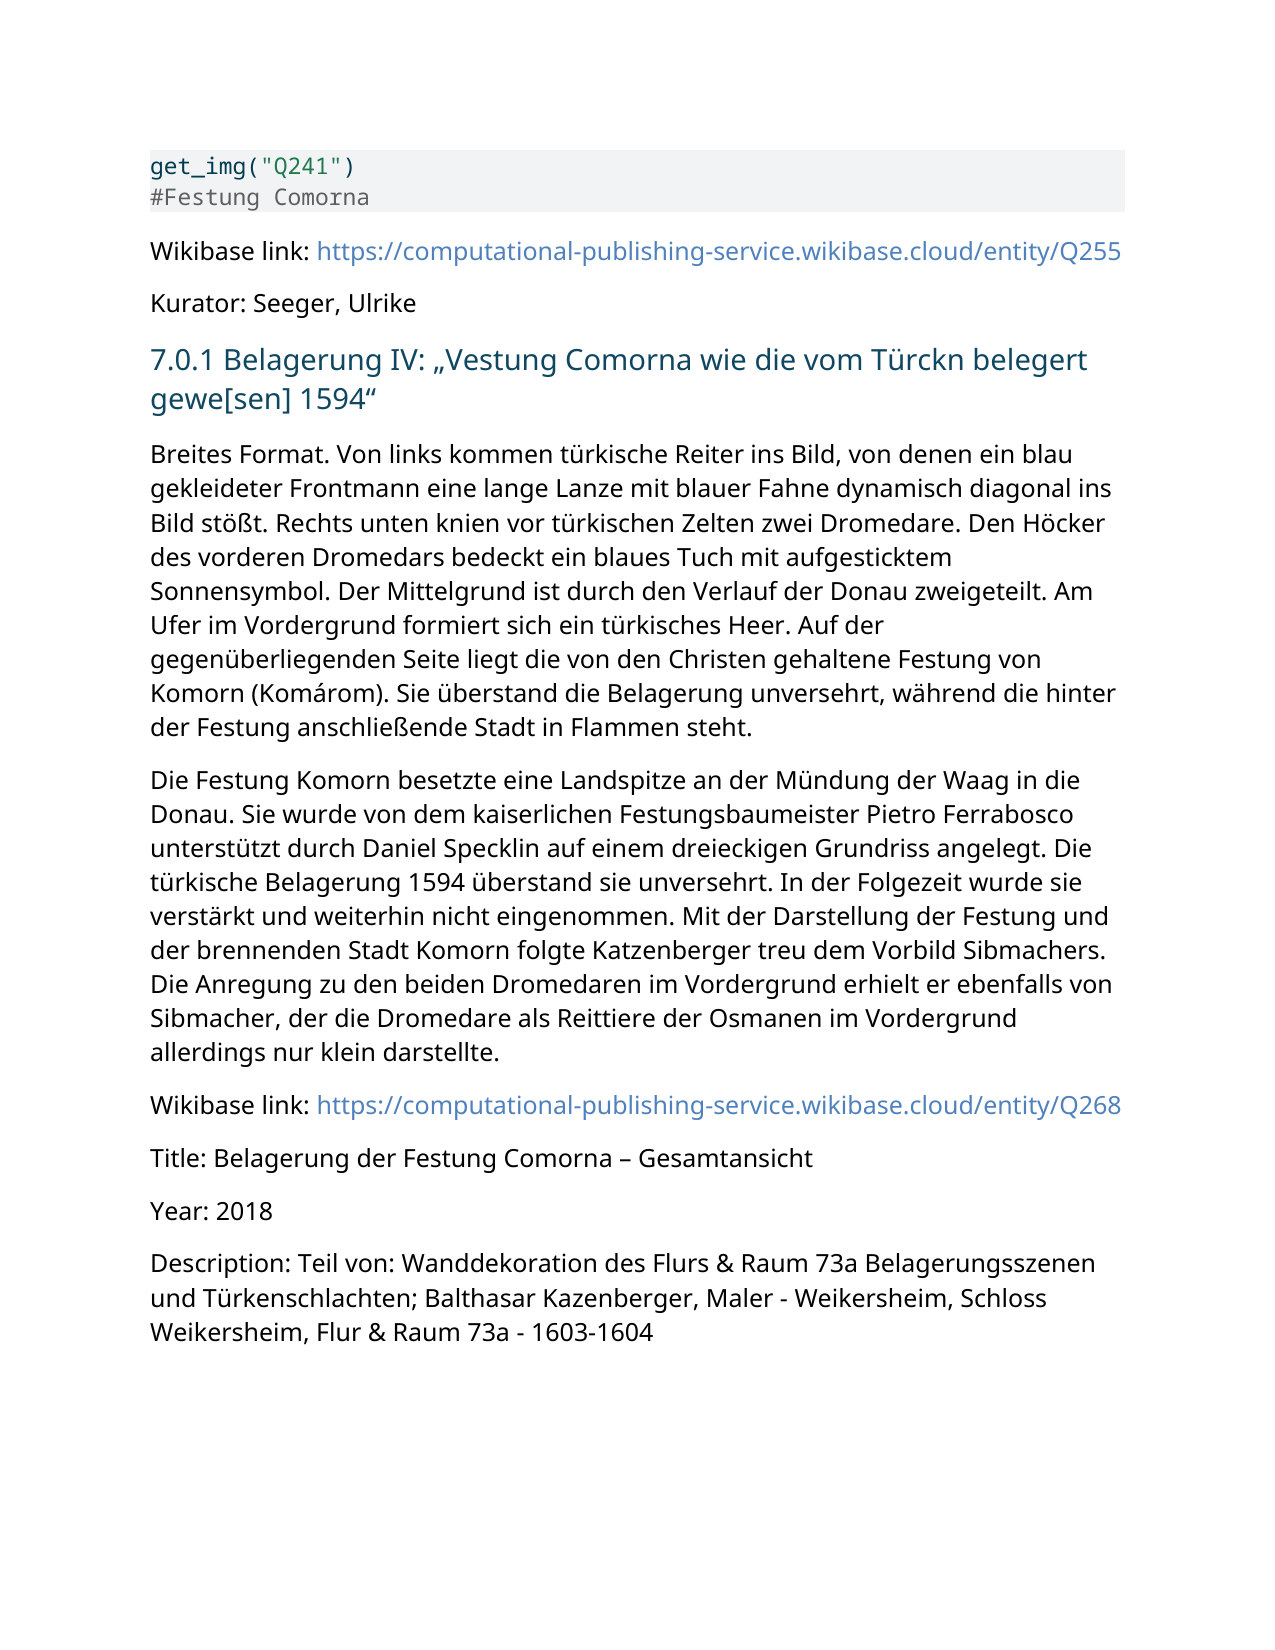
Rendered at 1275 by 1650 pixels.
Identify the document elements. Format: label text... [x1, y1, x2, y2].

subtitle 7.0.1 Belagerung IV: „Vestung Comorna wie die vom Türckn belegert gewe[sen] 1594“ [150, 339, 1125, 418]
text Year: 2018 [150, 1193, 1125, 1227]
text Wikibase link: https://computational-publishing-service.wikibase.cloud/entity/Q255 [150, 233, 1125, 267]
text Wikibase link: https://computational-publishing-service.wikibase.cloud/entity/Q268 [150, 1088, 1125, 1122]
text Kurator: Seeger, Ulrike [150, 286, 1125, 320]
text get_text("Q255") #Belagerung IV get_img("Q241") #Festung Comorna [356, 150, 1125, 212]
text Description: Teil von: Wanddekoration des Flurs & Raum 73a Belagerungsszenen und Türkenschlachten; Balthasar Kazenberger, Maler - Weikersheim, Schloss Weikersheim, Flur & Raum 73a - 1603-1604 [150, 1246, 1125, 1348]
text Breites Format. Von links kommen türkische Reiter ins Bild, von denen ein blau gekleideter Frontmann eine lange Lanze mit blauer Fahne dynamisch diagonal ins Bild stößt. Rechts unten knien vor türkischen Zelten zwei Dromedare. Den Höcker des vorderen Dromedars bedeckt ein blaues Tuch mit aufgesticktem Sonnensymbol. Der Mittelgrund ist durch den Verlauf der Donau zweigeteilt. Am Ufer im Vordergrund formiert sich ein türkisches Heer. Auf der gegenüberliegenden Seite liegt die von den Christen gehaltene Festung von Komorn (Komárom). Sie überstand die Belagerung unversehrt, während die hinter der Festung anschließende Stadt in Flammen steht. [150, 437, 1125, 744]
text Die Festung Komorn besetzte eine Landspitze an der Mündung der Waag in die Donau. Sie wurde von dem kaiserlichen Festungsbaumeister Pietro Ferrabosco unterstützt durch Daniel Specklin auf einem dreieckigen Grundriss angelegt. Die türkische Belagerung 1594 überstand sie unversehrt. In der Folgezeit wurde sie verstärkt und weiterhin nicht eingenommen. Mit der Darstellung der Festung und der brennenden Stadt Komorn folgte Katzenberger treu dem Vorbild Sibmachers. Die Anregung zu den beiden Dromedaren im Vordergrund erhielt er ebenfalls von Sibmacher, der die Dromedare als Reittiere der Osmanen im Vordergrund allerdings nur klein darstellte. [150, 762, 1125, 1069]
text Title: Belagerung der Festung Comorna – Gesamtansicht [150, 1141, 1125, 1174]
